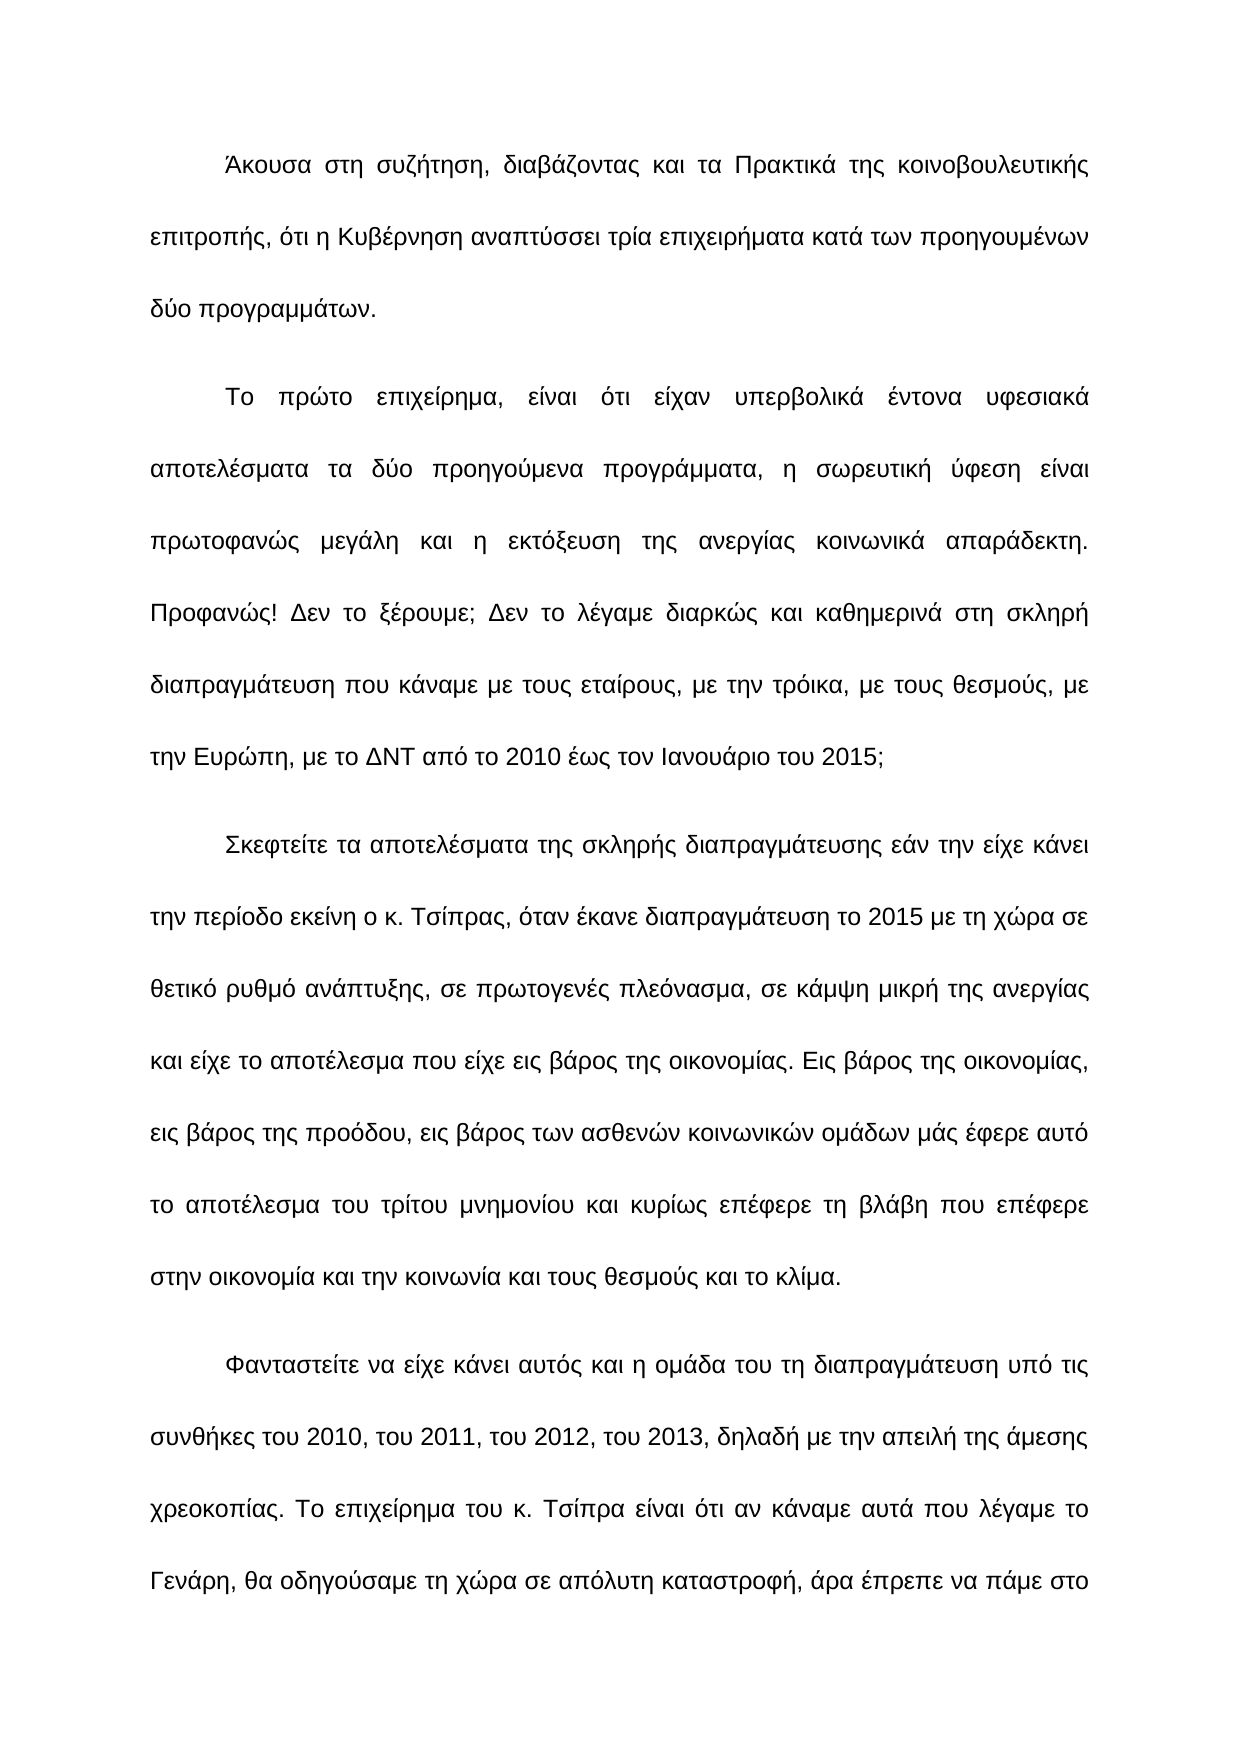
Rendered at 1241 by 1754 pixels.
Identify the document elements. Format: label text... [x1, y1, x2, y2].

text Άκουσα στη συζήτηση, διαβάζοντας και τα Πρακτικά της κοινοβουλευτικής επιτροπής, ότι η Κυβέρνηση αναπτύσσει τρία επιχειρήματα κατά των προηγουμένων δύο προγραμμάτων. [150, 150, 1090, 322]
text Σκεφτείτε τα αποτελέσματα της σκληρής διαπραγμάτευσης εάν την είχε κάνει την περίοδο εκείνη ο κ. Τσίπρας, όταν έκανε διαπραγμάτευση το 2015 με τη χώρα σε θετικό ρυθμό ανάπτυξης, σε πρωτογενές πλεόνασμα, σε κάμψη μικρή της ανεργίας και είχε το αποτέλεσμα που είχε εις βάρος της οικονομίας. Εις βάρος της οικονομίας, εις βάρος της προόδου, εις βάρος των ασθενών κοινωνικών ομάδων μάς έφερε αυτό το αποτέλεσμα του τρίτου μνημονίου και κυρίως επέφερε τη βλάβη που επέφερε στην οικονομία και την κοινωνία και τους θεσμούς και το κλίμα. [150, 830, 1090, 1290]
text Το πρώτο επιχείρημα, είναι ότι είχαν υπερβολικά έντονα υφεσιακά αποτελέσματα τα δύο προηγούμενα προγράμματα, η σωρευτική ύφεση είναι πρωτοφανώς μεγάλη και η εκτόξευση της ανεργίας κοινωνικά απαράδεκτη. Προφανώς! Δεν το ξέρουμε; Δεν το λέγαμε διαρκώς και καθημερινά στη σκληρή διαπραγμάτευση που κάναμε με τους εταίρους, με την τρόικα, με τους θεσμούς, με την Ευρώπη, με το ΔΝΤ από το 2010 έως τον Ιανουάριο του 2015; [150, 382, 1090, 770]
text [150, 1350, 1090, 1594]
